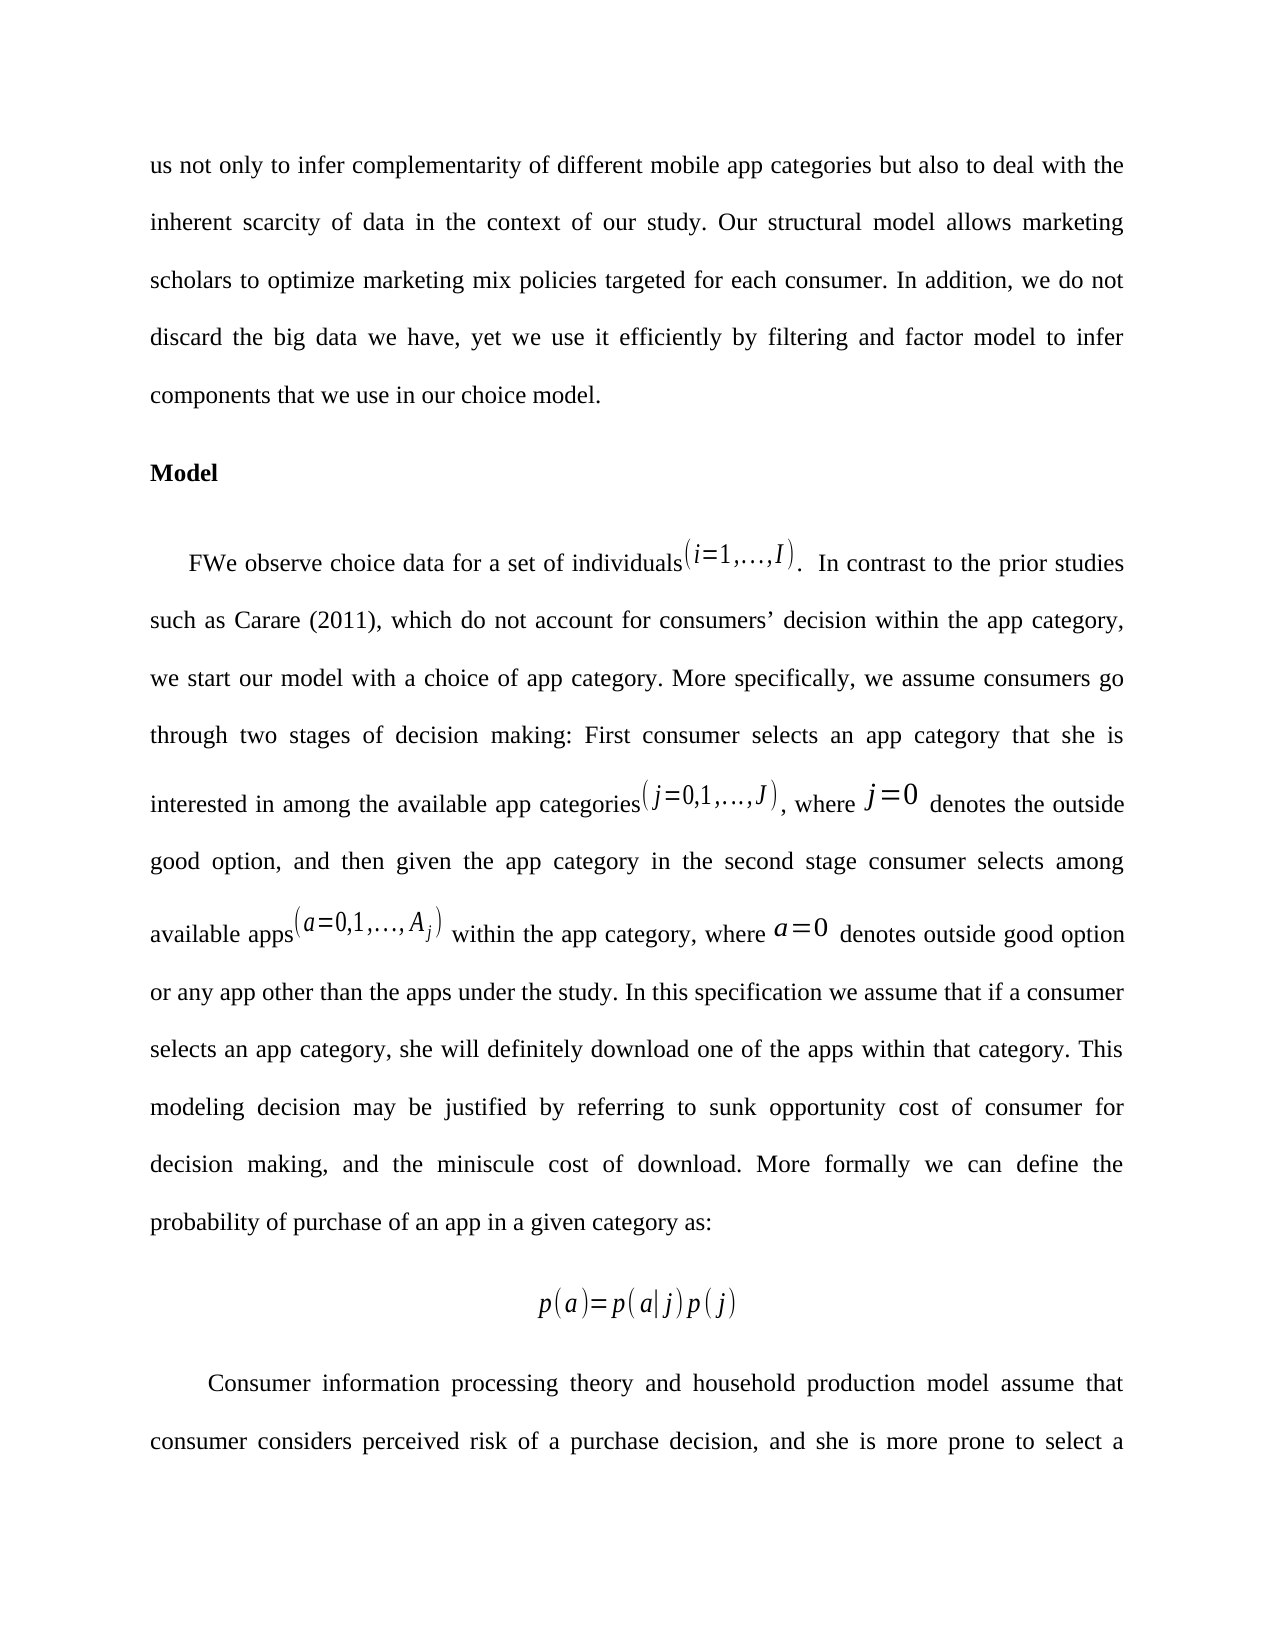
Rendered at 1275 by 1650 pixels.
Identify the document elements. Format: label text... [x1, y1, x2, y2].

text FWe observe choice data for a set of individuals. In contrast to the prior studies such as Carare (2011), which do not account for consumers’ decision within the app category, we start our model with a choice of app category. More specifically, we assume consumers go through two stages of decision making: First consumer selects an app category that she is interested in among the available app categories, where denotes the outside good option, and then given the app category in the second stage consumer selects among available apps within the app category, where denotes outside good option or any app other than the apps under the study. In this specification we assume that if a consumer selects an app category, she will definitely download one of the apps within that category. This modeling decision may be justified by referring to sunk opportunity cost of consumer for decision making, and the miniscule cost of download. More formally we can define the probability of purchase of an app in a given category as: [150, 537, 1125, 1236]
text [150, 150, 1125, 409]
text Model [150, 458, 1125, 487]
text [150, 1368, 1125, 1455]
